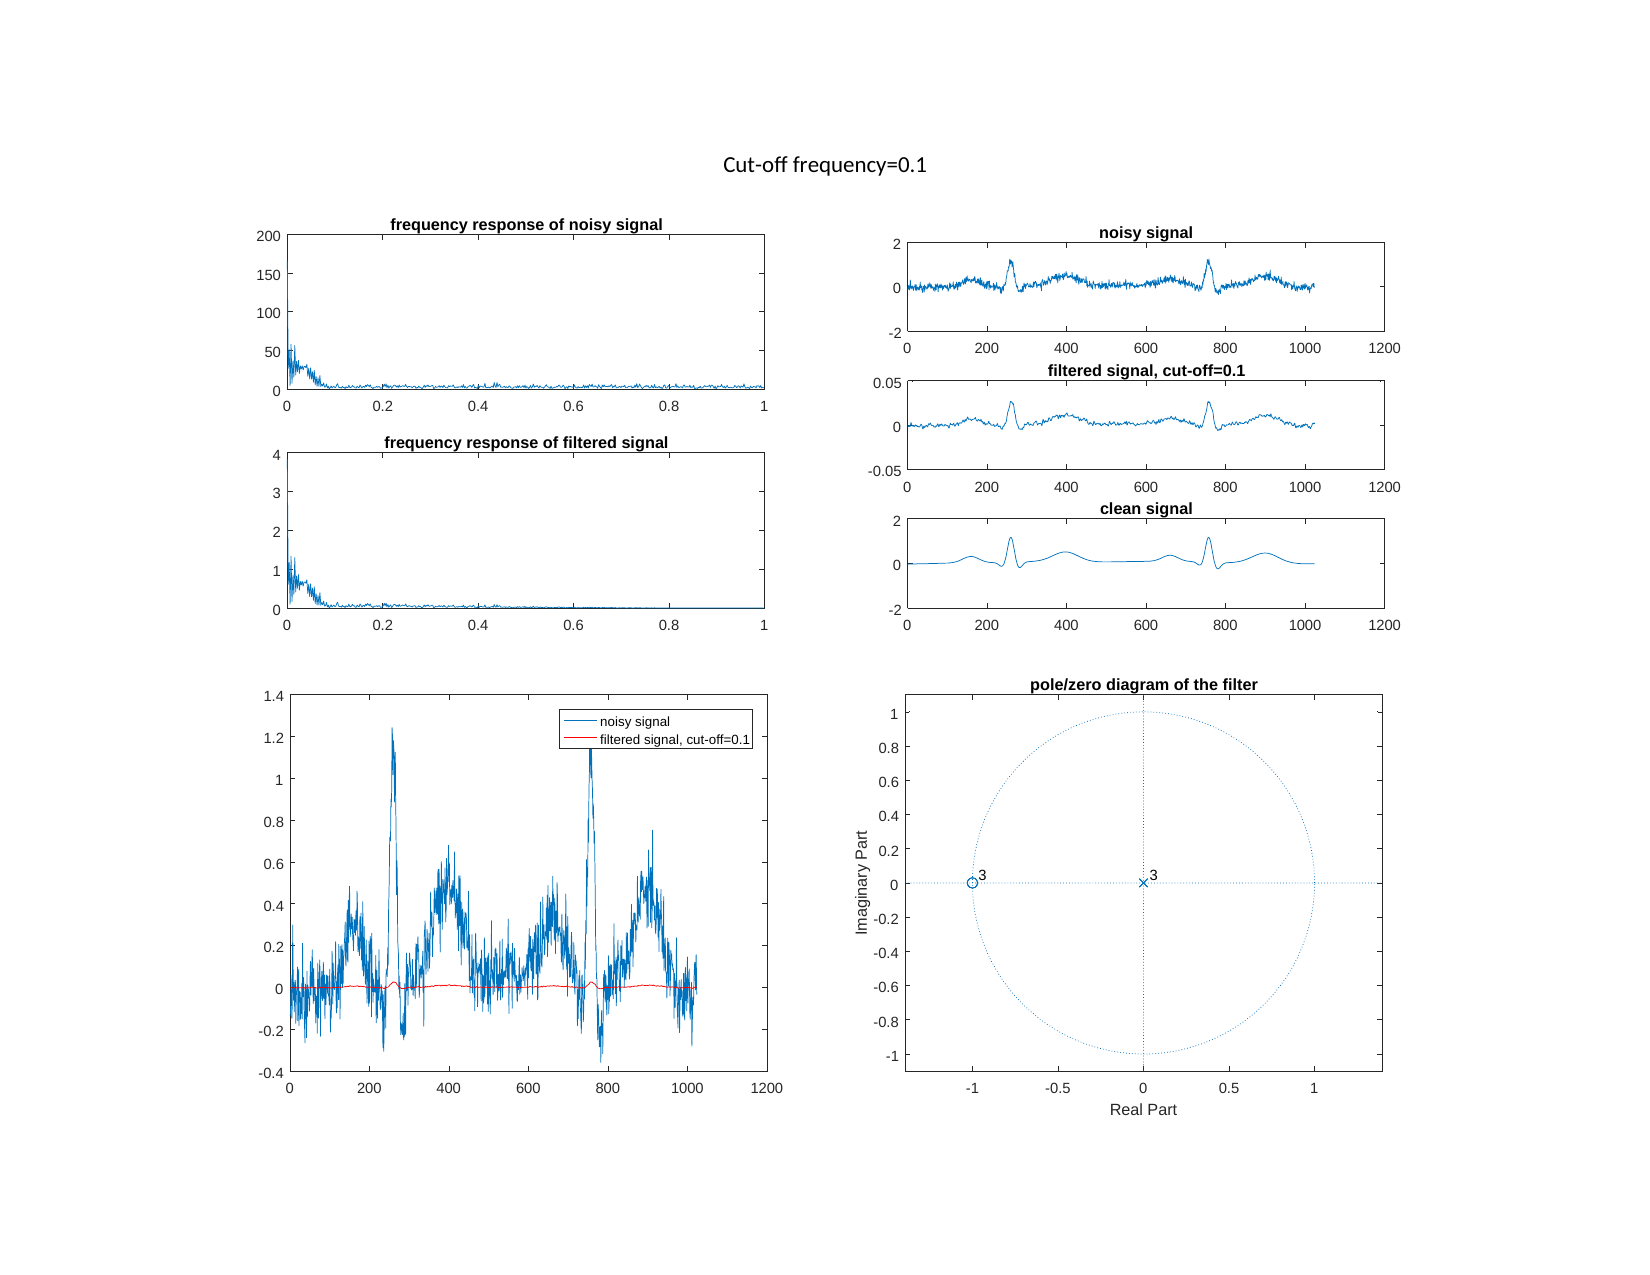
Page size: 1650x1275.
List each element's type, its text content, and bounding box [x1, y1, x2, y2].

text Cut-off frequency=0.1 [150, 150, 1500, 178]
